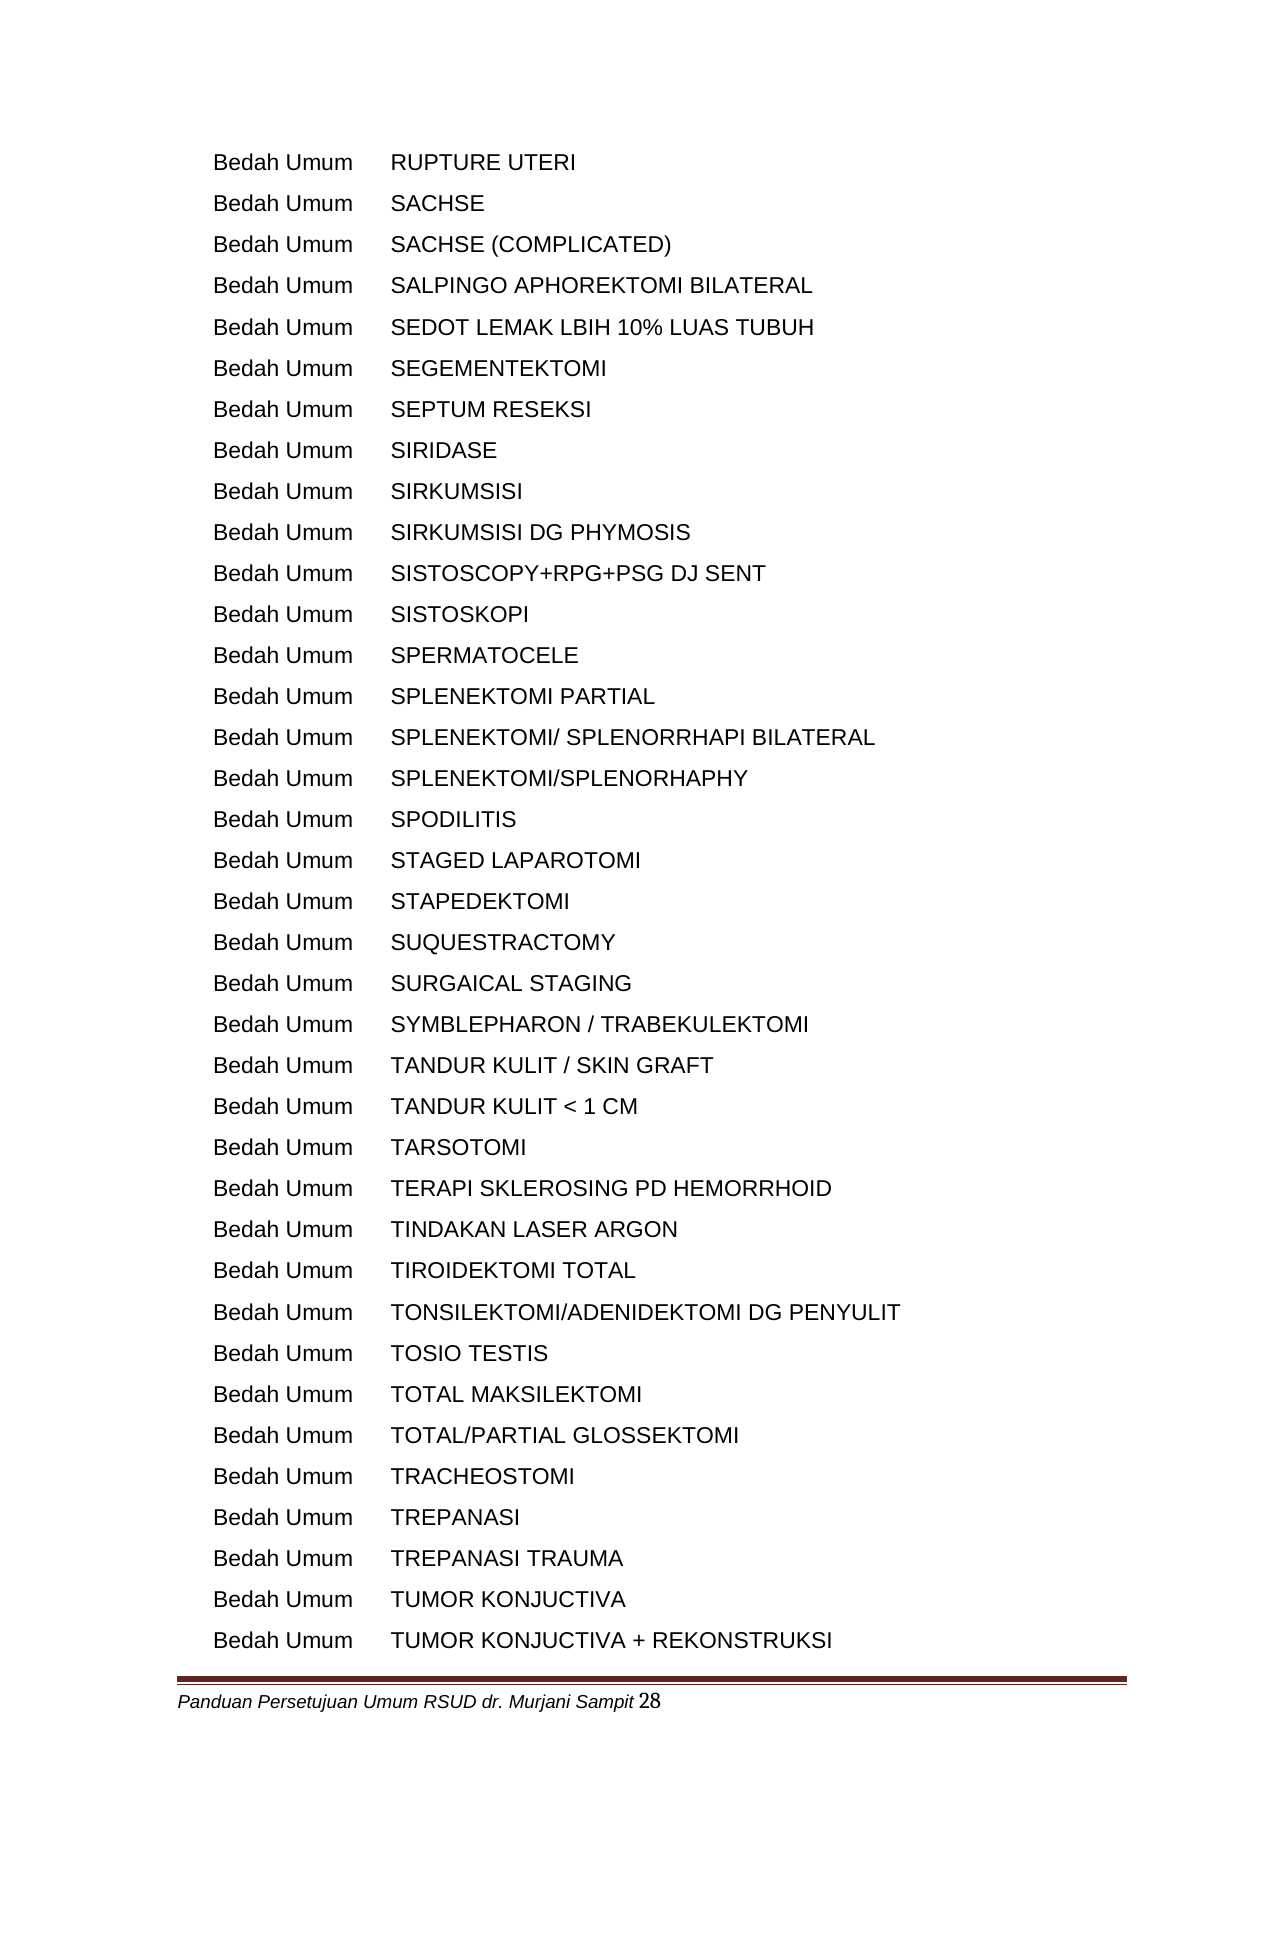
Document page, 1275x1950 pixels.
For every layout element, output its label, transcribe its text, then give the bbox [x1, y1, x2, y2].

table_cell Bedah Umum [177, 435, 389, 476]
table_cell Bedah Umum [177, 353, 389, 394]
table_cell TREPANASI [389, 1502, 1042, 1543]
table_cell Bedah Umum [177, 845, 389, 886]
table_cell Bedah Umum [177, 271, 389, 312]
table_cell Bedah Umum [177, 1379, 389, 1420]
table_cell Bedah Umum [177, 394, 389, 435]
table_cell SEDOT LEMAK LBIH 10% LUAS TUBUH [389, 312, 1042, 353]
table_cell TRACHEOSTOMI [389, 1461, 1042, 1502]
table_cell TREPANASI TRAUMA [389, 1543, 1042, 1584]
table_cell SPODILITIS [389, 804, 1042, 845]
table_cell SEGEMENTEKTOMI [389, 353, 1042, 394]
table_cell TONSILEKTOMI/ADENIDEKTOMI DG PENYULIT [389, 1297, 1042, 1338]
table_cell Bedah Umum [177, 1092, 389, 1133]
table_cell SISTOSCOPY+RPG+PSG DJ SENT [389, 558, 1042, 599]
table_cell Bedah Umum [177, 1625, 389, 1666]
table_cell Bedah Umum [177, 1420, 389, 1461]
table_cell TOTAL/PARTIAL GLOSSEKTOMI [389, 1420, 1042, 1461]
table_cell Bedah Umum [177, 1584, 389, 1625]
table_cell Bedah Umum [177, 681, 389, 722]
table_cell TUMOR KONJUCTIVA + REKONSTRUKSI [389, 1625, 1042, 1666]
table_cell TANDUR KULIT / SKIN GRAFT [389, 1051, 1042, 1092]
table_cell Bedah Umum [177, 763, 389, 804]
table_cell Bedah Umum [177, 558, 389, 599]
table_cell Bedah Umum [177, 1215, 389, 1256]
table_cell Bedah Umum [177, 230, 389, 271]
table_cell SALPINGO APHOREKTOMI BILATERAL [389, 271, 1042, 312]
table_cell Bedah Umum [177, 722, 389, 763]
table_cell SACHSE (COMPLICATED) [389, 230, 1042, 271]
table_cell Bedah Umum [177, 148, 389, 189]
table_cell Bedah Umum [177, 517, 389, 558]
table_cell STAGED LAPAROTOMI [389, 845, 1042, 886]
table_cell Bedah Umum [177, 804, 389, 845]
table_cell STAPEDEKTOMI [389, 886, 1042, 927]
table_cell TOTAL MAKSILEKTOMI [389, 1379, 1042, 1420]
table_cell SISTOSKOPI [389, 599, 1042, 640]
table_cell TARSOTOMI [389, 1133, 1042, 1174]
table_cell TINDAKAN LASER ARGON [389, 1215, 1042, 1256]
table_cell TANDUR KULIT < 1 CM [389, 1092, 1042, 1133]
table_cell Bedah Umum [177, 599, 389, 640]
table_cell Bedah Umum [177, 969, 389, 1009]
table_cell SIRKUMSISI DG PHYMOSIS [389, 517, 1042, 558]
table_cell Bedah Umum [177, 640, 389, 681]
table_cell Bedah Umum [177, 1256, 389, 1297]
table_cell Bedah Umum [177, 312, 389, 353]
table_cell SURGAICAL STAGING [389, 969, 1042, 1009]
table_cell SPLENEKTOMI PARTIAL [389, 681, 1042, 722]
table_cell Bedah Umum [177, 928, 389, 968]
table_cell Bedah Umum [177, 1543, 389, 1584]
table_cell SPERMATOCELE [389, 640, 1042, 681]
table_cell Bedah Umum [177, 1174, 389, 1215]
table_cell Bedah Umum [177, 1338, 389, 1379]
table_cell Bedah Umum [177, 1502, 389, 1543]
table_cell Bedah Umum [177, 189, 389, 230]
table_cell SEPTUM RESEKSI [389, 394, 1042, 435]
table_cell Bedah Umum [177, 476, 389, 517]
table_cell Bedah Umum [177, 1051, 389, 1092]
table_cell Bedah Umum [177, 886, 389, 927]
table_cell SIRKUMSISI [389, 476, 1042, 517]
table_cell RUPTURE UTERI [389, 148, 1042, 189]
table_cell TERAPI SKLEROSING PD HEMORRHOID [389, 1174, 1042, 1215]
table_cell SUQUESTRACTOMY [389, 928, 1042, 968]
table_cell TIROIDEKTOMI TOTAL [389, 1256, 1042, 1297]
table_cell TUMOR KONJUCTIVA [389, 1584, 1042, 1625]
table_cell SIRIDASE [389, 435, 1042, 476]
table_cell Bedah Umum [177, 1297, 389, 1338]
table_cell TOSIO TESTIS [389, 1338, 1042, 1379]
table_cell SPLENEKTOMI/SPLENORHAPHY [389, 763, 1042, 804]
table_cell Bedah Umum [177, 1461, 389, 1502]
table_cell SACHSE [389, 189, 1042, 230]
table_cell SPLENEKTOMI/ SPLENORRHAPI BILATERAL [389, 722, 1042, 763]
table_cell SYMBLEPHARON / TRABEKULEKTOMI [389, 1010, 1042, 1051]
table_cell Bedah Umum [177, 1133, 389, 1174]
table_cell Bedah Umum [177, 1010, 389, 1051]
